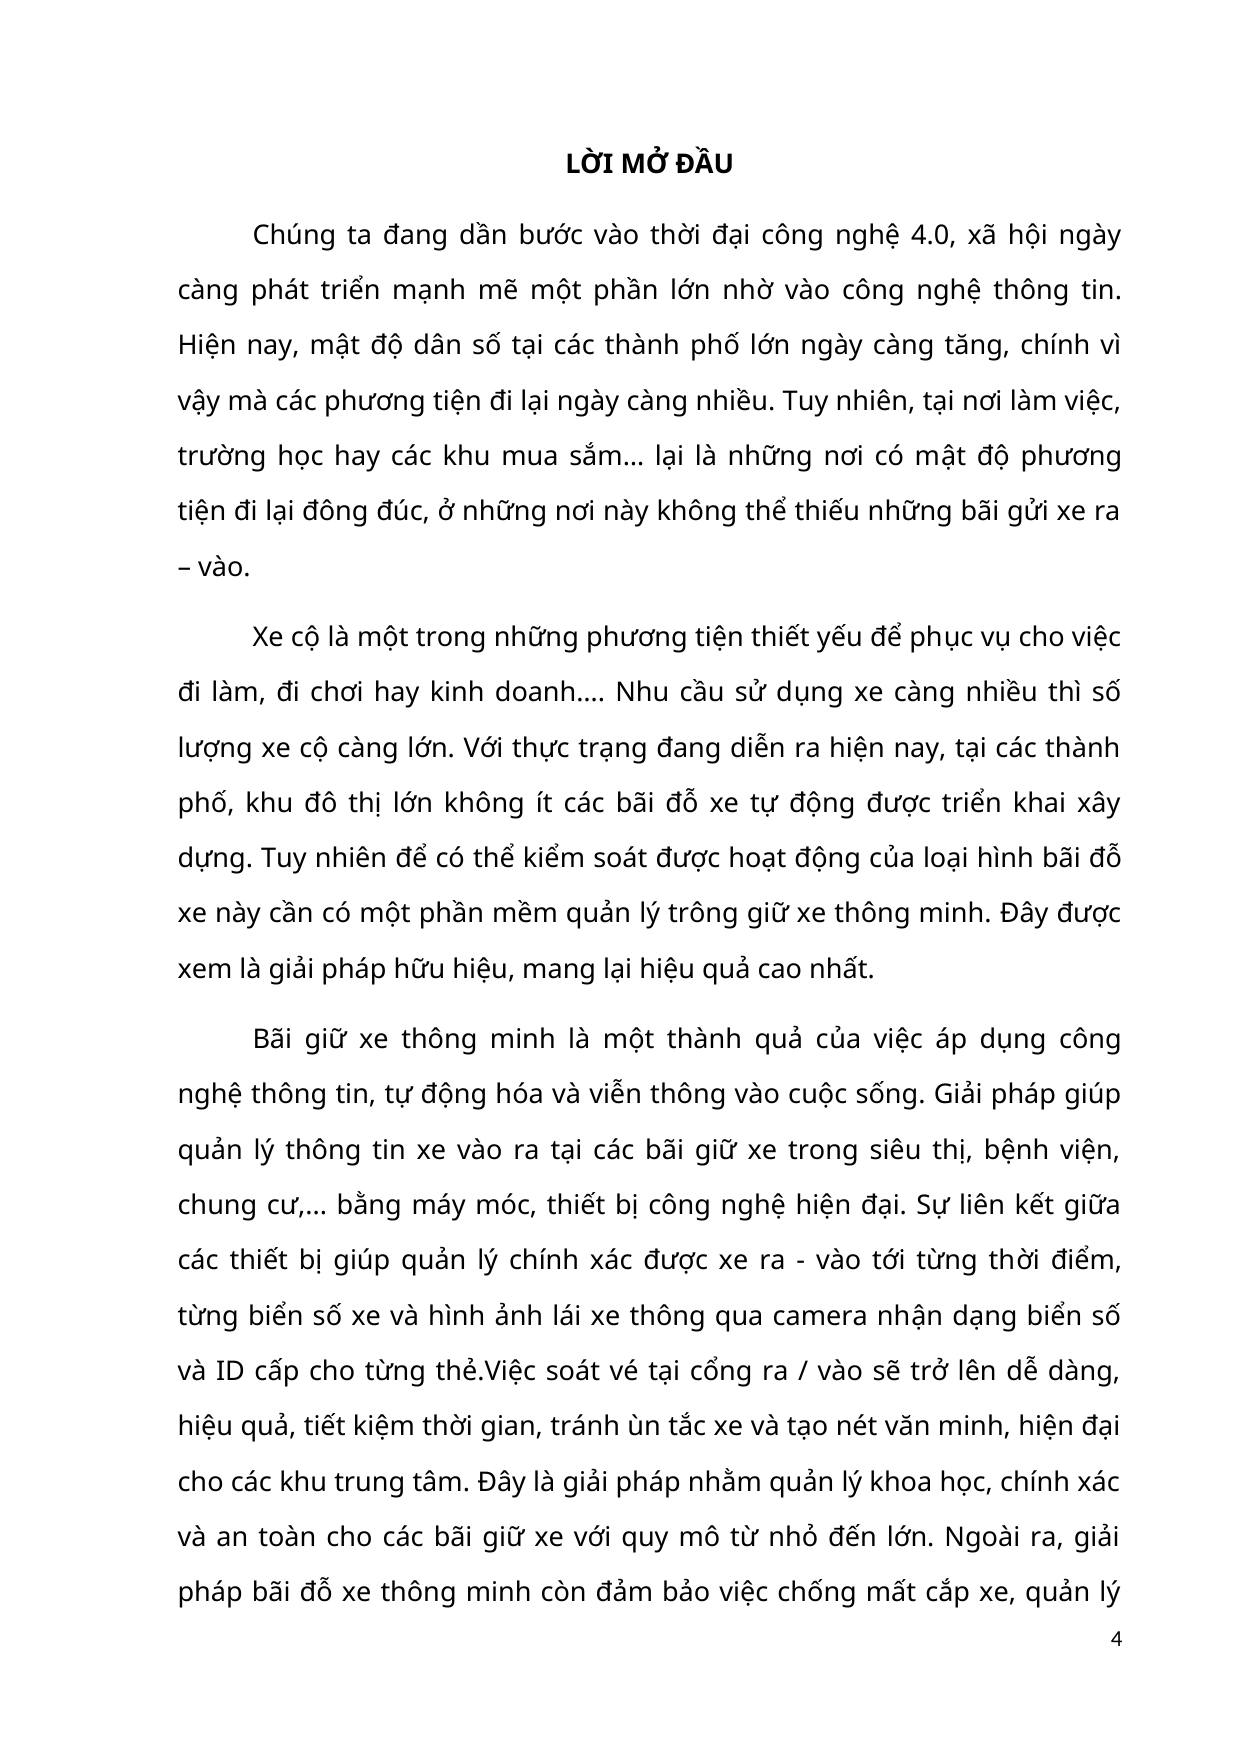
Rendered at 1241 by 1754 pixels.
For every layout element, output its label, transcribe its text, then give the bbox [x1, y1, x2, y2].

text Chúng ta đang dần bước vào thời đại công nghệ 4.0, xã hội ngày càng phát triển mạnh mẽ một phần lớn nhờ vào công nghệ thông tin. Hiện nay, mật độ dân số tại các thành phố lớn ngày càng tăng, chính vì vậy mà các phương tiện đi lại ngày càng nhiều. Tuy nhiên, tại nơi làm việc, trường học hay các khu mua sắm… lại là những nơi có mật độ phương tiện đi lại đông đúc, ở những nơi này không thể thiếu những bãi gửi xe ra – vào. [177, 215, 1122, 584]
text Xe cộ là một trong những phương tiện thiết yếu để phục vụ cho việc đi làm, đi chơi hay kinh doanh…. Nhu cầu sử dụng xe càng nhiều thì số lượng xe cộ càng lớn. Với thực trạng đang diễn ra hiện nay, tại các thành phố, khu đô thị lớn không ít các bãi đỗ xe tự động được triển khai xây dựng. Tuy nhiên để có thể kiểm soát được hoạt động của loại hình bãi đỗ xe này cần có một phần mềm quản lý trông giữ xe thông minh. Đây được xem là giải pháp hữu hiệu, mang lại hiệu quả cao nhất. [177, 617, 1122, 986]
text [177, 1019, 1122, 1609]
subtitle LỜI MỞ ĐẦU [177, 145, 1122, 182]
